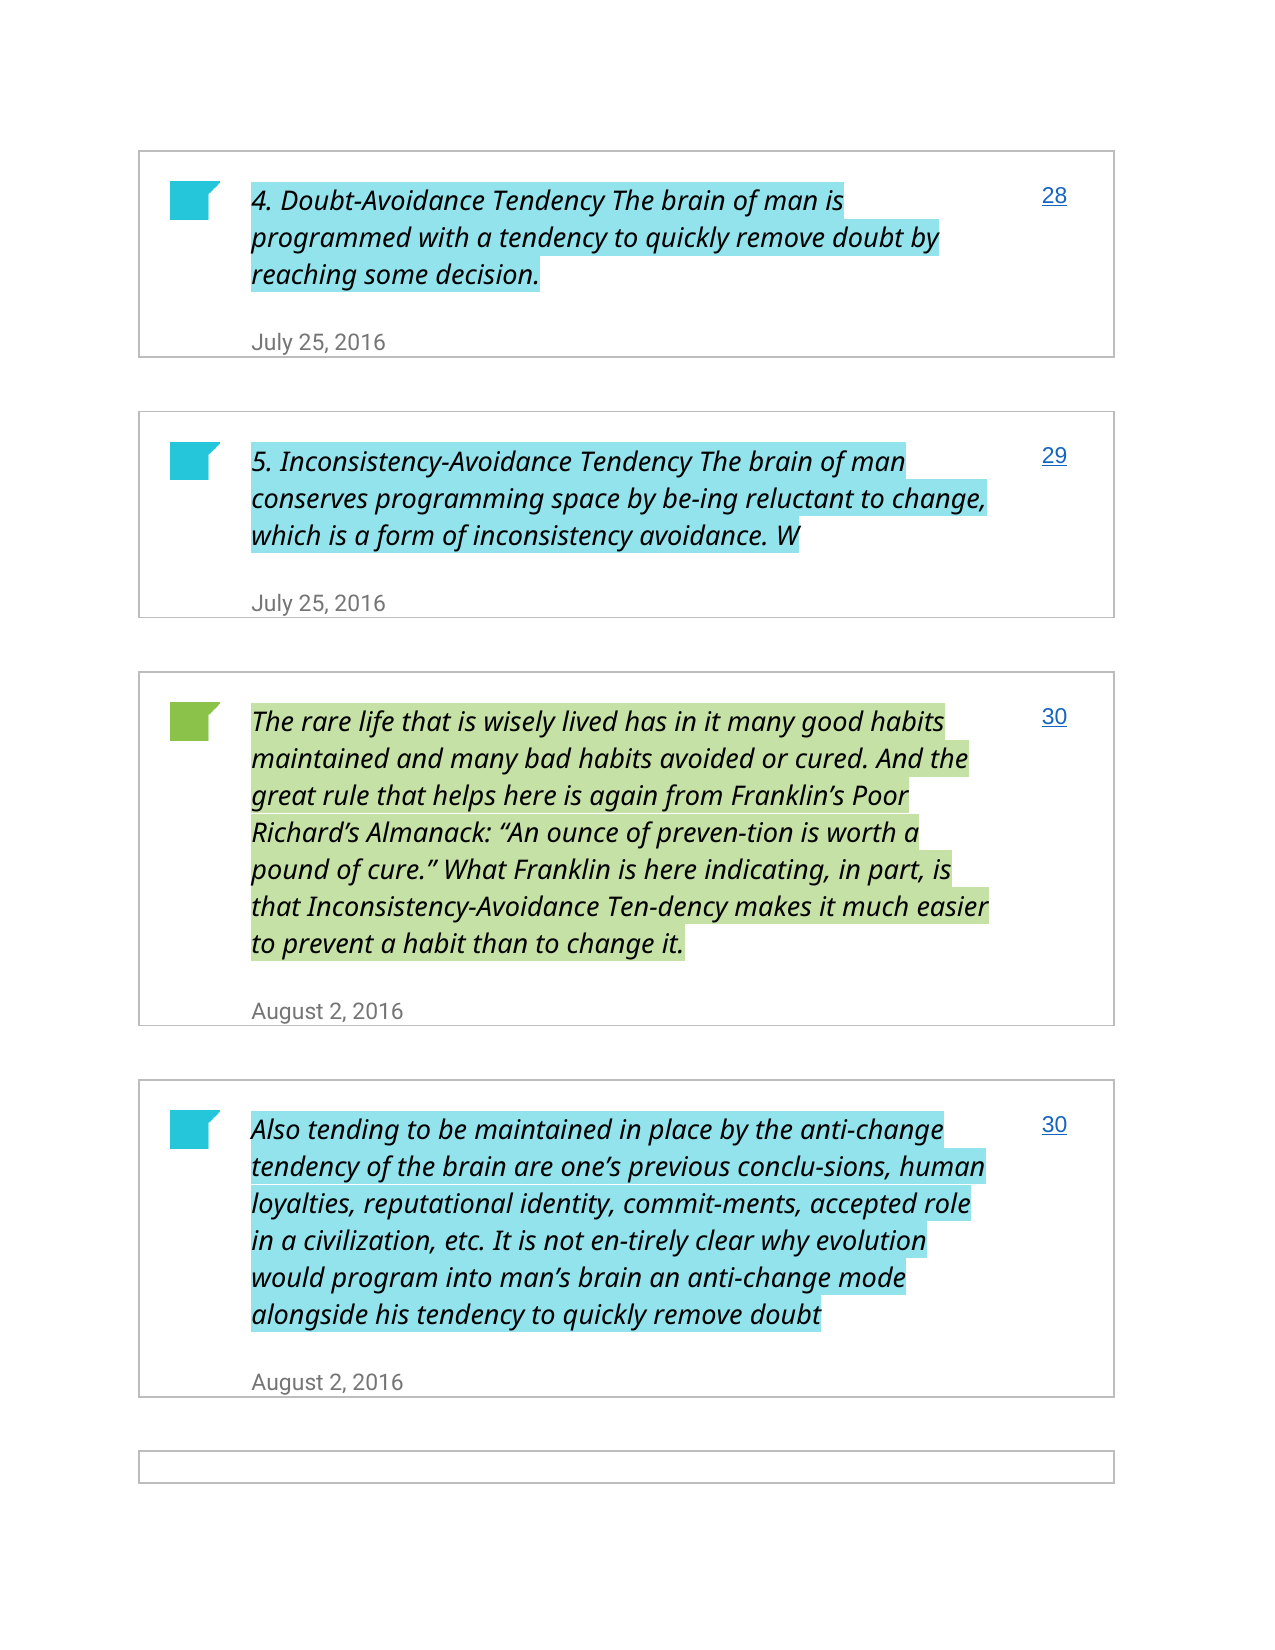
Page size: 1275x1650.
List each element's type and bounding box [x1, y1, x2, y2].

table_header [140, 1081, 1113, 1396]
table_header [140, 673, 1113, 1025]
table_header [140, 152, 1113, 356]
picture [170, 702, 220, 741]
picture [170, 1110, 220, 1149]
table_header [140, 412, 1113, 617]
table_header [140, 1452, 1113, 1482]
picture [170, 442, 220, 480]
picture [170, 181, 220, 220]
